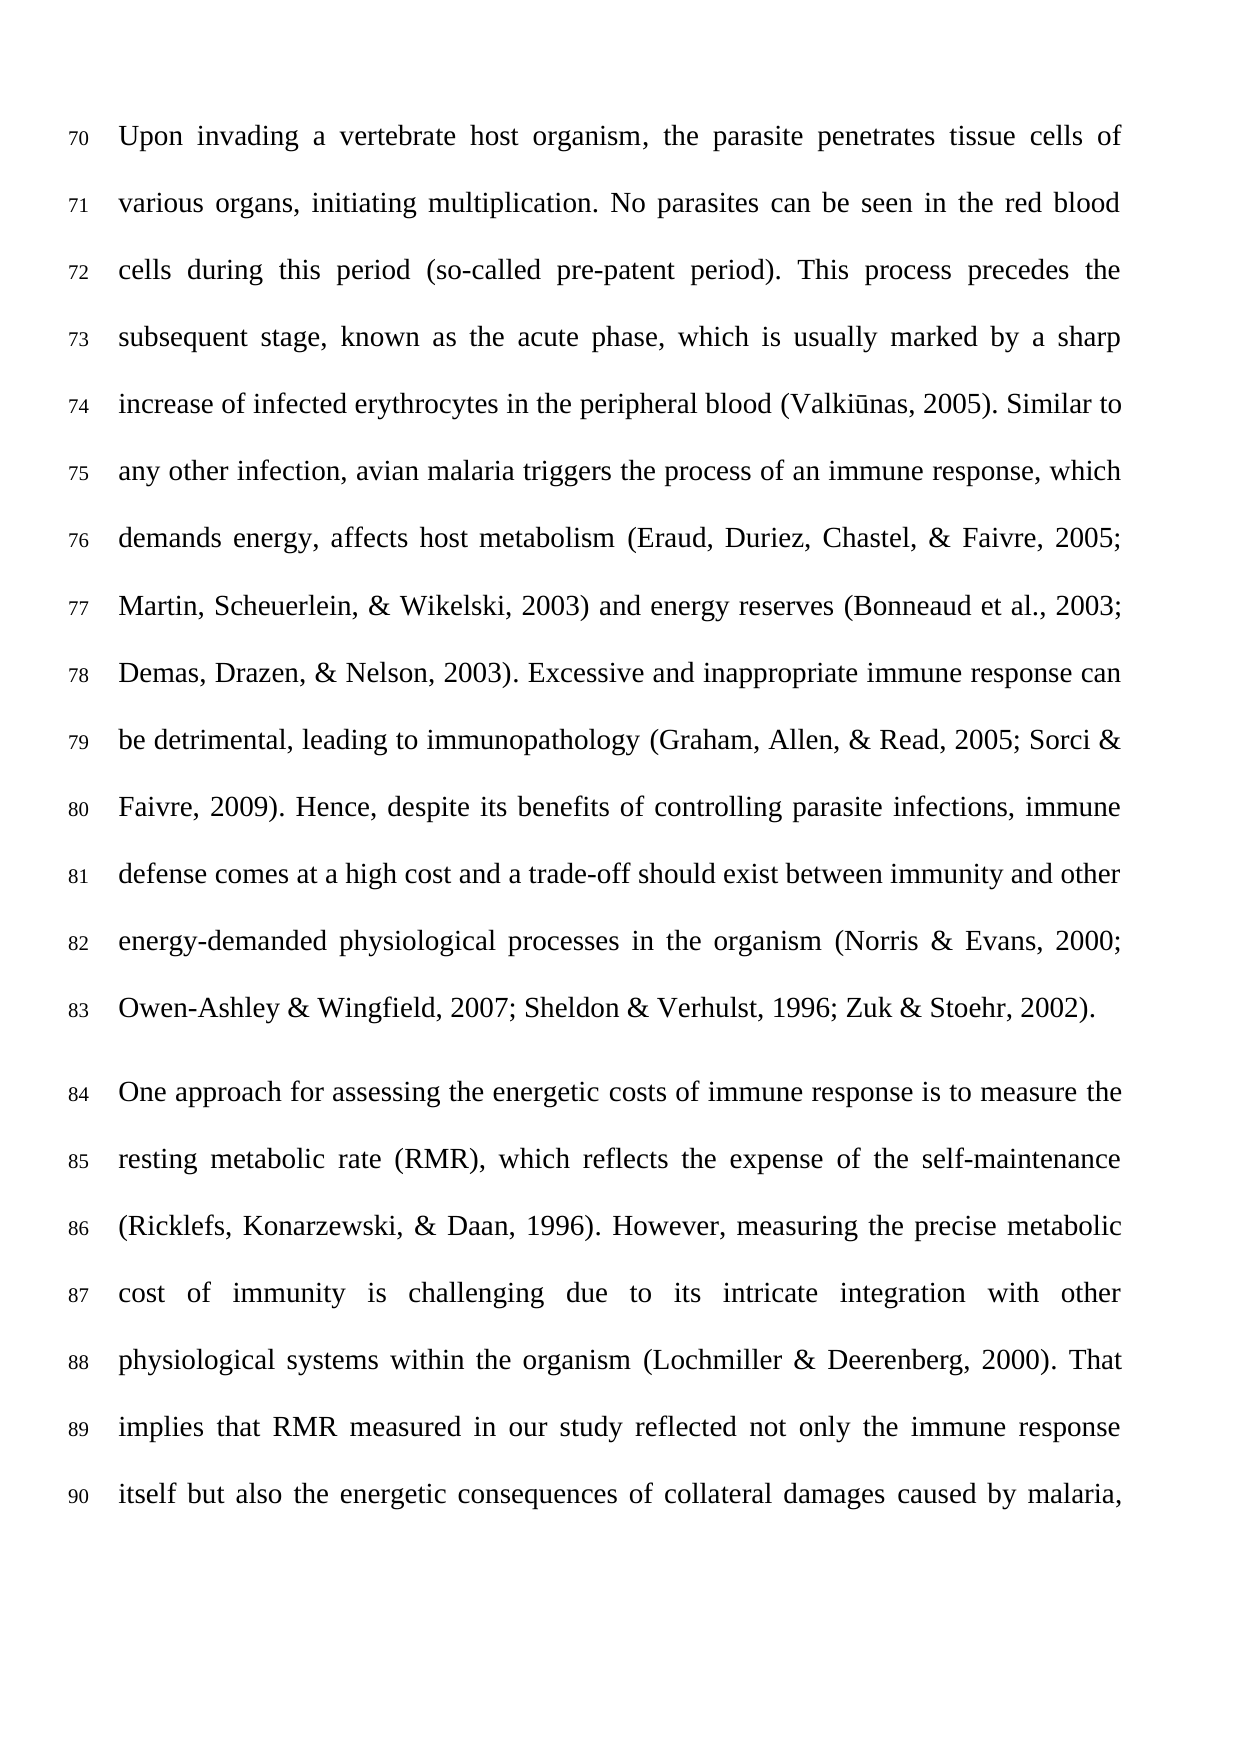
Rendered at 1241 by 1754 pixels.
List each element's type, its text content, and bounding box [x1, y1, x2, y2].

text Upon invading a vertebrate host organism, the parasite penetrates tissue cells of various organs, initiating multiplication. No parasites can be seen in the red blood cells during this period (so-called pre-patent period). This process precedes the subsequent stage, known as the acute phase, which is usually marked by a sharp increase of infected erythrocytes in the peripheral blood (Valkiūnas, 2005). Similar to any other infection, avian malaria triggers the process of an immune response, which demands energy, affects host metabolism (Eraud, Duriez, Chastel, & Faivre, 2005; Martin, Scheuerlein, & Wikelski, 2003) and energy reserves (Bonneaud et al., 2003; Demas, Drazen, & Nelson, 2003). Excessive and inappropriate immune response can be detrimental, leading to immunopathology (Graham, Allen, & Read, 2005; Sorci & Faivre, 2009). Hence, despite its benefits of controlling parasite infections, immune defense comes at a high cost and a trade-off should exist between immunity and other energy-demanded physiological processes in the organism (Norris & Evans, 2000; Owen-Ashley & Wingfield, 2007; Sheldon & Verhulst, 1996; Zuk & Stoehr, 2002). [118, 118, 1122, 1024]
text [118, 1074, 1122, 1510]
